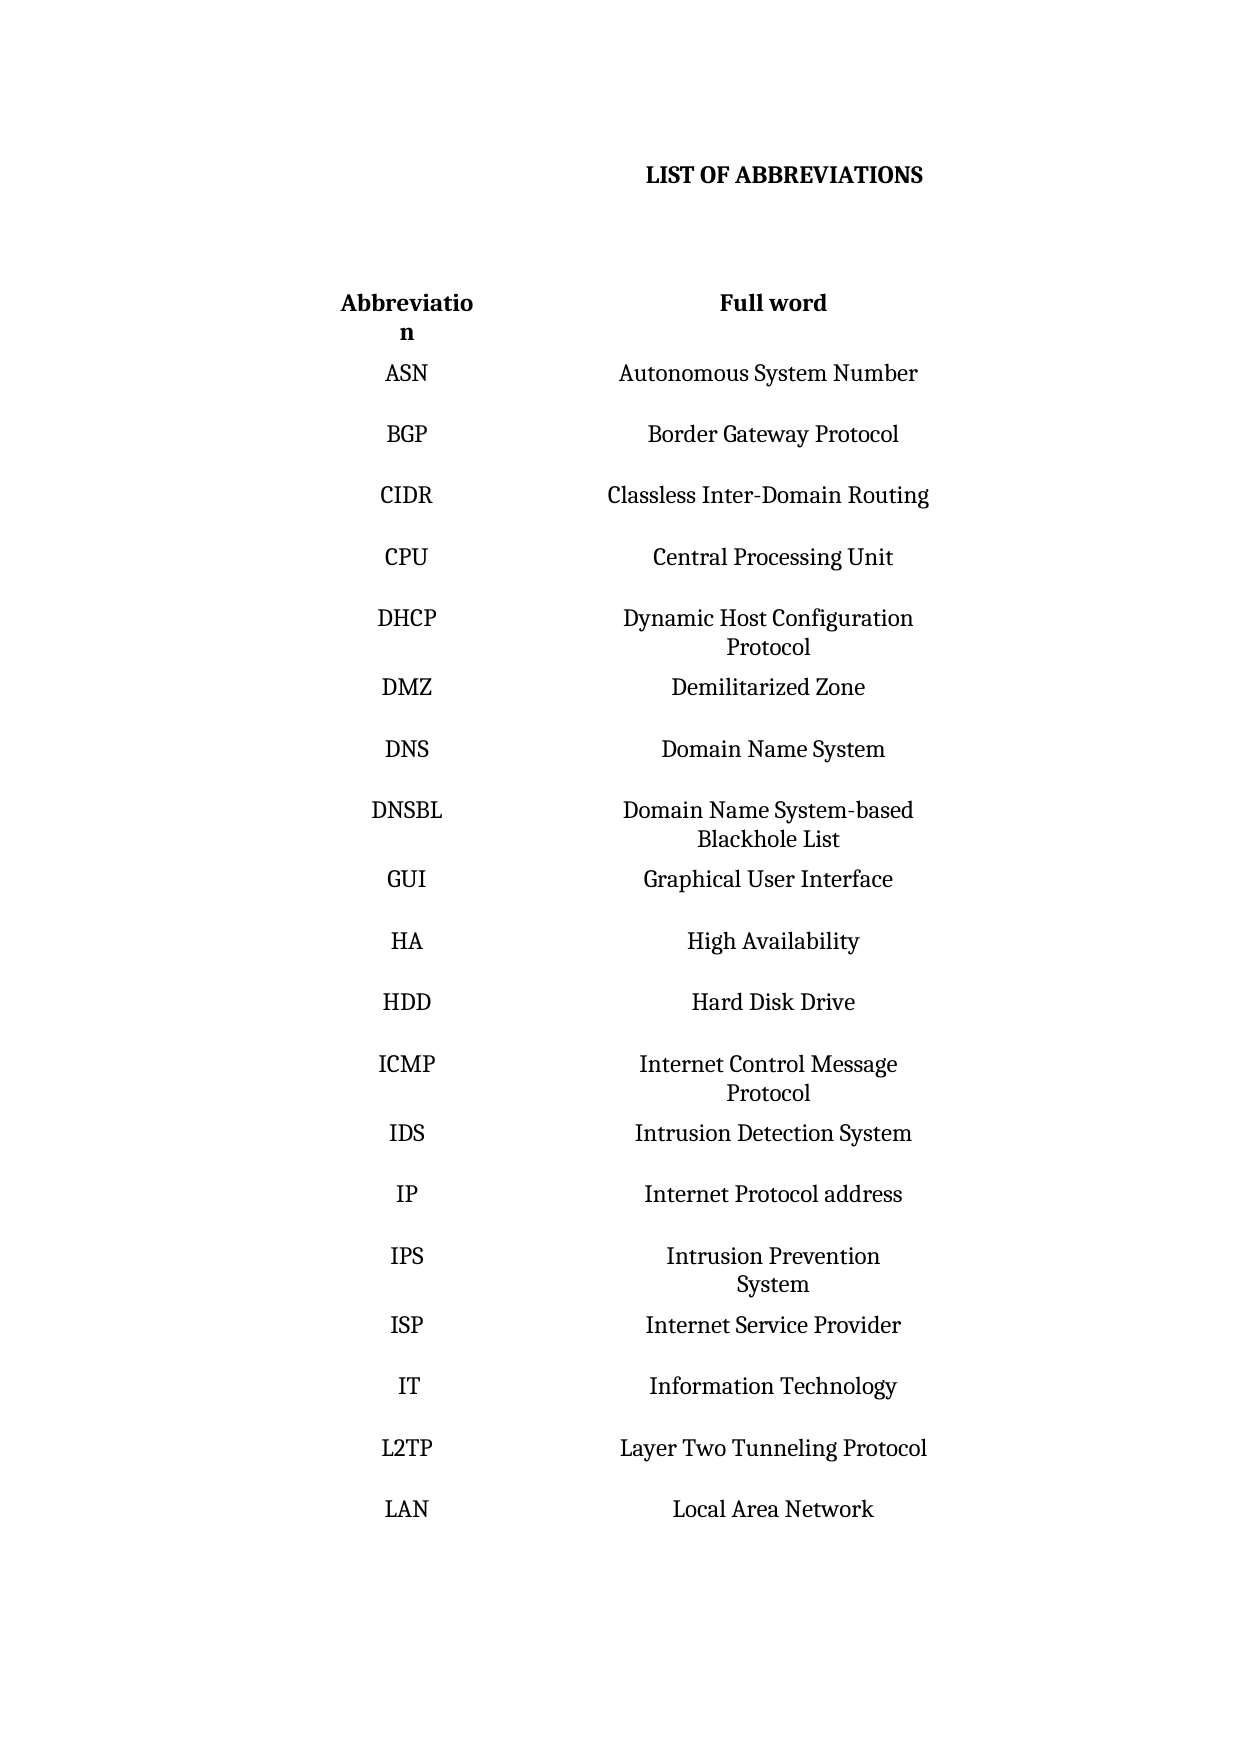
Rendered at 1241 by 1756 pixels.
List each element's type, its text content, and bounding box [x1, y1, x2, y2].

table_cell Layer Two Tunneling Protocol [590, 1423, 956, 1484]
table_header Abbreviation [223, 277, 590, 347]
table_cell DMZ [223, 662, 590, 723]
table_cell Intrusion Detection System [590, 1107, 956, 1169]
table_cell Local Area Network [590, 1484, 956, 1545]
table_cell L2TP [223, 1423, 590, 1484]
table_cell DHCP [223, 593, 590, 662]
table_cell IP [223, 1169, 590, 1230]
table_cell Hard Disk Drive [590, 977, 956, 1038]
table_cell IT [223, 1361, 590, 1422]
table_cell Autonomous System Number [590, 347, 956, 408]
table_cell BGP [223, 408, 590, 470]
table_cell CPU [223, 531, 590, 593]
table_cell LAN [223, 1484, 590, 1545]
table_cell Graphical User Interface [590, 854, 956, 915]
table_cell ICMP [223, 1038, 590, 1107]
table_cell HA [223, 915, 590, 977]
table_cell IDS [223, 1107, 590, 1169]
table_cell Internet Protocol address [590, 1169, 956, 1230]
table_cell ISP [223, 1299, 590, 1361]
table_cell DNS [223, 723, 590, 785]
table_cell Demilitarized Zone [590, 662, 956, 723]
table_cell Intrusion Prevention System [590, 1230, 956, 1299]
table_cell Information Technology [590, 1361, 956, 1422]
table_cell DNSBL [223, 785, 590, 854]
table_cell Border Gateway Protocol [590, 408, 956, 470]
title LIST OF ABBREVIATIONS [281, 161, 1173, 190]
table_header Full word [590, 277, 956, 347]
table_cell GUI [223, 854, 590, 915]
table_cell Domain Name System [590, 723, 956, 785]
table_cell Central Processing Unit [590, 531, 956, 593]
table_cell Domain Name System-based Blackhole List [590, 785, 956, 854]
table_cell CIDR [223, 470, 590, 531]
table_cell IPS [223, 1230, 590, 1299]
table_cell Dynamic Host Configuration Protocol [590, 593, 956, 662]
table_cell Internet Control Message Protocol [590, 1038, 956, 1107]
table_cell HDD [223, 977, 590, 1038]
table_cell ASN [223, 347, 590, 408]
table_cell High Availability [590, 915, 956, 977]
table_cell Classless Inter-Domain Routing [590, 470, 956, 531]
table_cell Internet Service Provider [590, 1299, 956, 1361]
